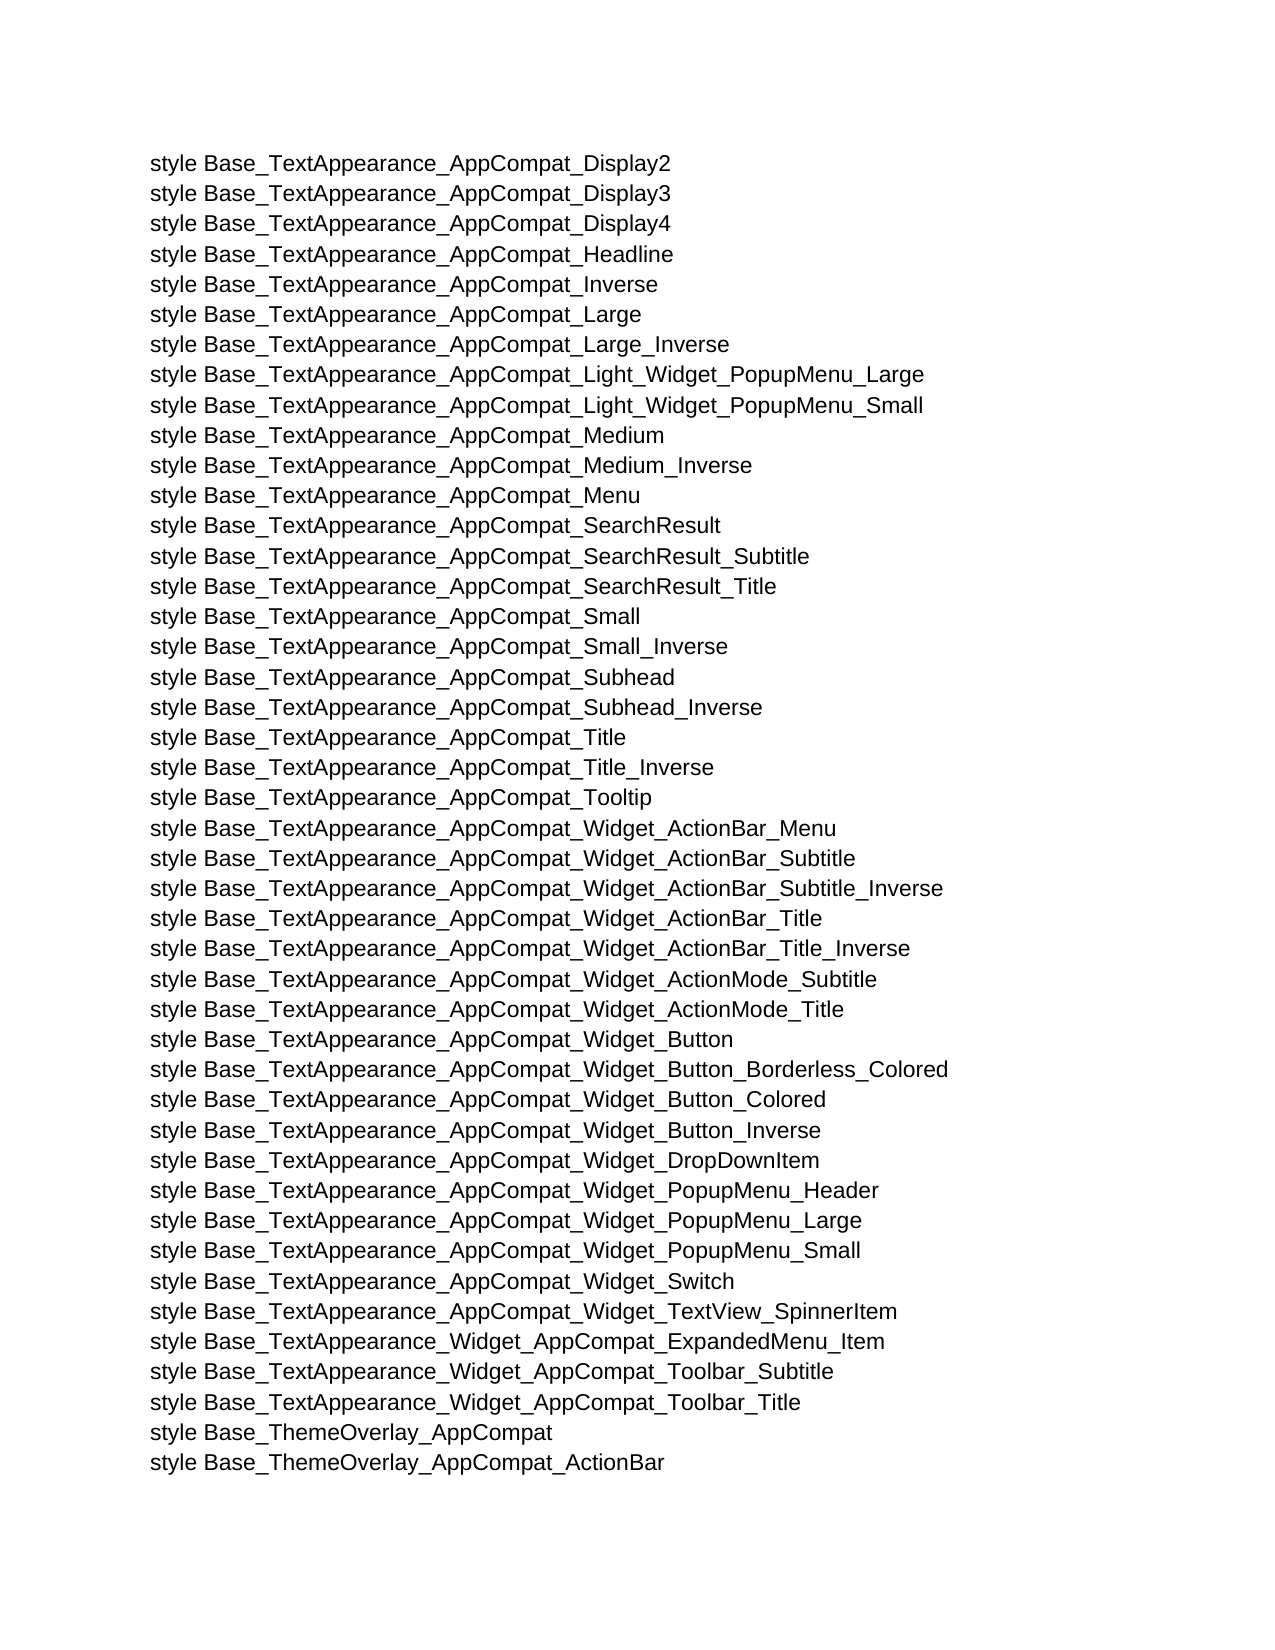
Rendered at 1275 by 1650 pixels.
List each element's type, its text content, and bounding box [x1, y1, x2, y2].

text style Base_TextAppearance_AppCompat_Display2 [150, 150, 1125, 176]
text style Base_TextAppearance_AppCompat_Subhead [150, 663, 1125, 690]
text style Base_TextAppearance_AppCompat_Medium [150, 422, 1125, 448]
text style Base_TextAppearance_AppCompat_Large [150, 301, 1125, 327]
text style Base_TextAppearance_AppCompat_Large_Inverse [150, 331, 1125, 358]
text style Base_TextAppearance_Widget_AppCompat_Toolbar_Subtitle [150, 1358, 1125, 1385]
text style Base_ThemeOverlay_AppCompat [150, 1419, 1125, 1445]
text style Base_TextAppearance_AppCompat_Widget_TextView_SpinnerItem [150, 1298, 1125, 1324]
text style Base_TextAppearance_AppCompat_Medium_Inverse [150, 452, 1125, 478]
text style Base_TextAppearance_AppCompat_Widget_Button_Inverse [150, 1117, 1125, 1143]
text style Base_TextAppearance_AppCompat_Tooltip [150, 784, 1125, 811]
text style Base_TextAppearance_AppCompat_Light_Widget_PopupMenu_Large [150, 361, 1125, 388]
text style Base_TextAppearance_AppCompat_Widget_PopupMenu_Large [150, 1207, 1125, 1234]
text style Base_TextAppearance_AppCompat_Inverse [150, 271, 1125, 297]
text style Base_TextAppearance_AppCompat_Subhead_Inverse [150, 694, 1125, 720]
text style Base_TextAppearance_AppCompat_Small_Inverse [150, 633, 1125, 660]
text style Base_TextAppearance_AppCompat_SearchResult_Title [150, 573, 1125, 599]
text style Base_TextAppearance_AppCompat_Widget_DropDownItem [150, 1147, 1125, 1173]
text style Base_TextAppearance_AppCompat_SearchResult [150, 512, 1125, 539]
text style Base_TextAppearance_AppCompat_Light_Widget_PopupMenu_Small [150, 392, 1125, 418]
text style Base_TextAppearance_AppCompat_Display3 [150, 180, 1125, 207]
text style Base_TextAppearance_AppCompat_Widget_ActionMode_Subtitle [150, 966, 1125, 992]
text style Base_TextAppearance_AppCompat_Widget_ActionBar_Menu [150, 814, 1125, 841]
text style Base_TextAppearance_AppCompat_SearchResult_Subtitle [150, 543, 1125, 569]
text style Base_TextAppearance_AppCompat_Widget_Button_Borderless_Colored [150, 1056, 1125, 1083]
text style Base_TextAppearance_AppCompat_Title [150, 724, 1125, 750]
text style Base_TextAppearance_AppCompat_Small [150, 603, 1125, 629]
text style Base_TextAppearance_AppCompat_Widget_PopupMenu_Small [150, 1237, 1125, 1264]
text style Base_TextAppearance_AppCompat_Widget_ActionBar_Title_Inverse [150, 935, 1125, 962]
text style Base_TextAppearance_AppCompat_Widget_PopupMenu_Header [150, 1177, 1125, 1203]
text style Base_TextAppearance_AppCompat_Widget_ActionBar_Title [150, 905, 1125, 932]
text style Base_TextAppearance_AppCompat_Widget_ActionMode_Title [150, 996, 1125, 1022]
text style Base_TextAppearance_AppCompat_Menu [150, 482, 1125, 509]
text style Base_TextAppearance_AppCompat_Widget_ActionBar_Subtitle_Inverse [150, 875, 1125, 901]
text style Base_ThemeOverlay_AppCompat_ActionBar [150, 1449, 1125, 1475]
text style Base_TextAppearance_AppCompat_Widget_Button_Colored [150, 1086, 1125, 1113]
text style Base_TextAppearance_AppCompat_Headline [150, 241, 1125, 267]
text style Base_TextAppearance_Widget_AppCompat_Toolbar_Title [150, 1388, 1125, 1415]
text style Base_TextAppearance_AppCompat_Widget_Button [150, 1026, 1125, 1052]
text style Base_TextAppearance_AppCompat_Widget_Switch [150, 1268, 1125, 1294]
text style Base_TextAppearance_AppCompat_Display4 [150, 210, 1125, 237]
text style Base_TextAppearance_AppCompat_Title_Inverse [150, 754, 1125, 781]
text style Base_TextAppearance_AppCompat_Widget_ActionBar_Subtitle [150, 845, 1125, 871]
text style Base_TextAppearance_Widget_AppCompat_ExpandedMenu_Item [150, 1328, 1125, 1354]
